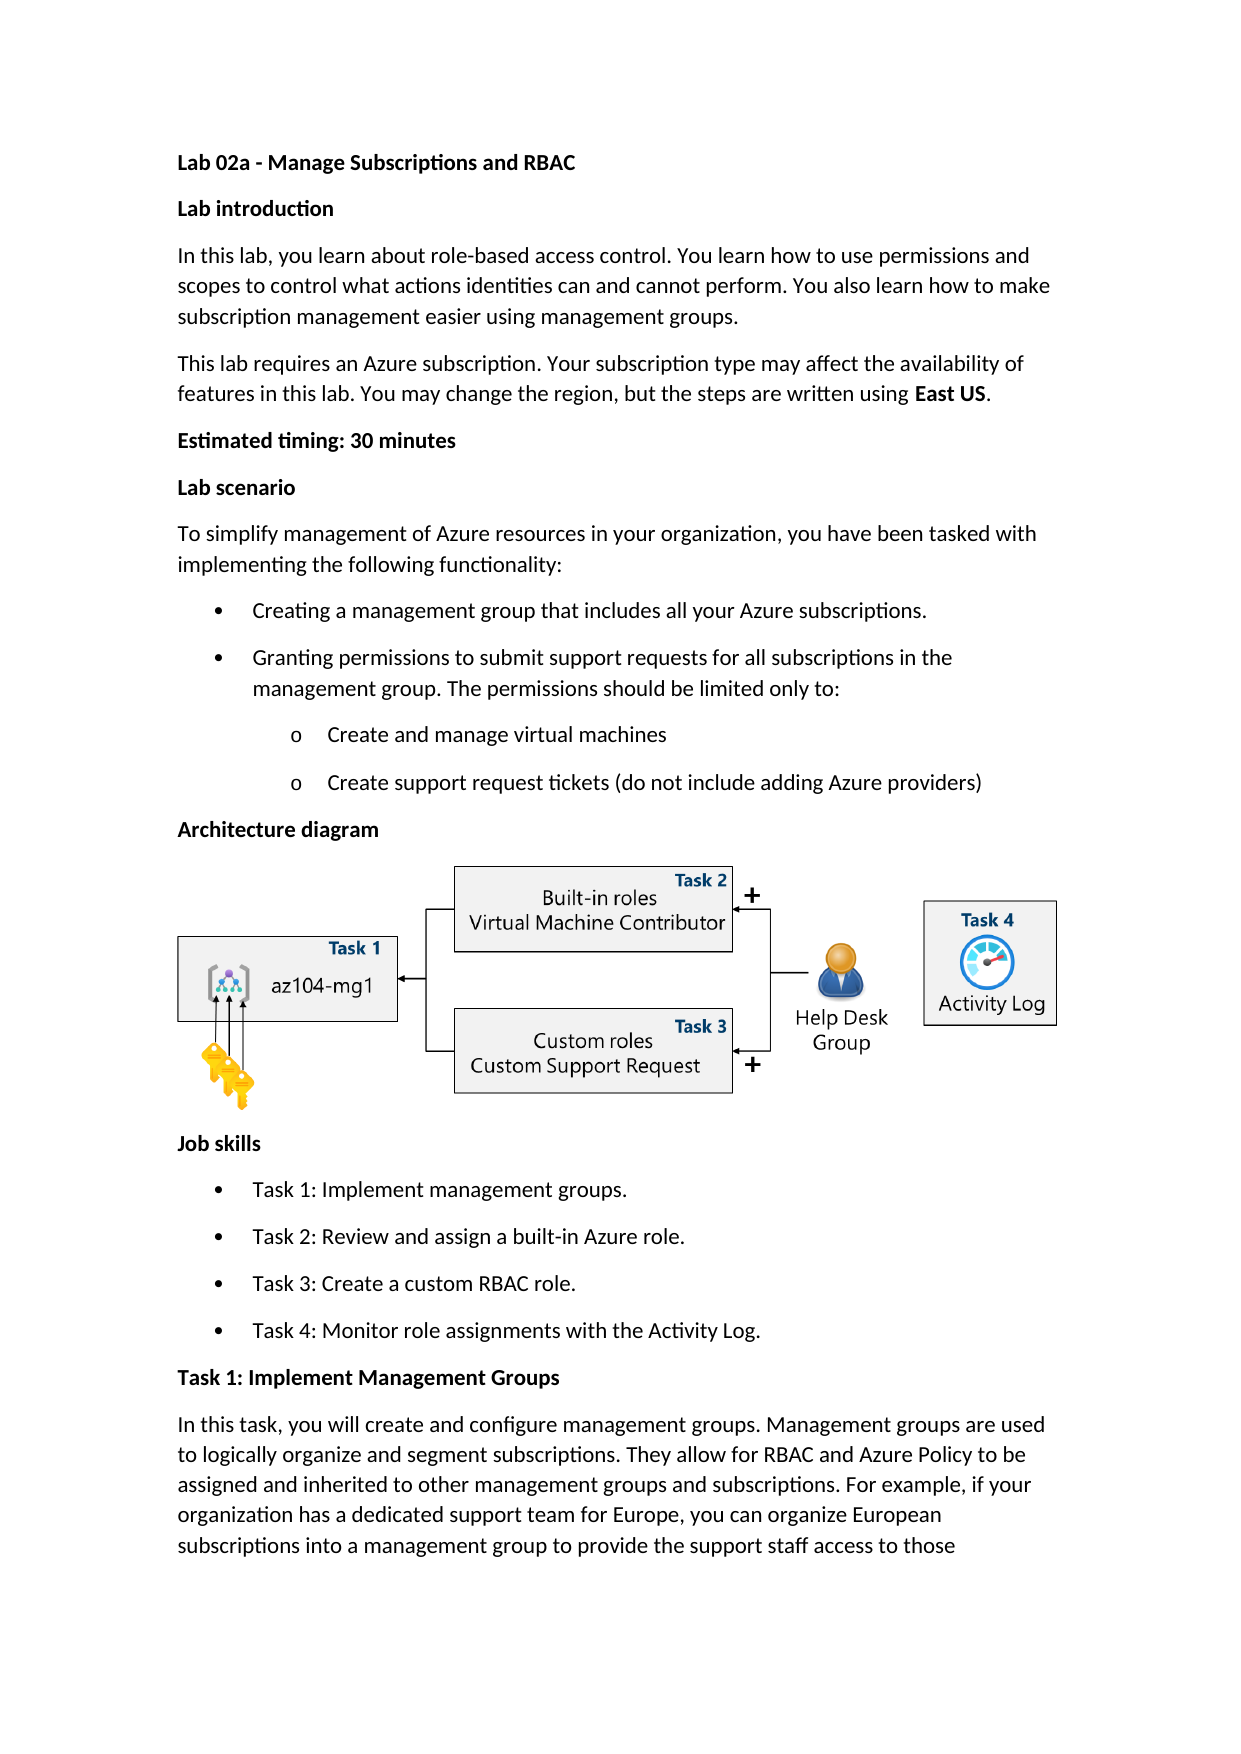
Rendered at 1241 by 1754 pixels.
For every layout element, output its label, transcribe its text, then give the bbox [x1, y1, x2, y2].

text This lab requires an Azure subscription. Your subscription type may affect the availability of features in this lab. You may change the region, but the steps are written using East US. [177, 349, 1063, 407]
text Architecture diagram [177, 815, 1063, 843]
list Create and manage virtual machines [290, 721, 1063, 749]
list Task 3: Create a custom RBAC role. [215, 1269, 1063, 1297]
text Task 1: Implement Management Groups [177, 1363, 1063, 1391]
text Lab 02a - Manage Subscriptions and RBAC [177, 148, 1063, 176]
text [177, 1410, 1063, 1559]
list Creating a management group that includes all your Azure subscriptions. [215, 597, 1063, 624]
list Granting permissions to submit support requests for all subscriptions in the management group. The permissions should be limited only to: [215, 643, 1063, 702]
list Task 1: Implement management groups. [215, 1176, 1063, 1204]
text In this lab, you learn about role-based access control. You learn how to use permissions and scopes to control what actions identities can and cannot perform. You also learn how to make subscription management easier using management groups. [177, 241, 1063, 330]
text To simplify management of Azure resources in your organization, you have been tasked with implementing the following functionality: [177, 519, 1063, 578]
text Job skills [177, 1129, 1063, 1157]
list Create support request tickets (do not include adding Azure providers) [290, 768, 1063, 796]
text Lab introduction [177, 194, 1063, 222]
picture [177, 862, 1063, 1110]
text Lab scenario [177, 473, 1063, 501]
list Task 4: Monitor role assignments with the Activity Log. [215, 1316, 1063, 1344]
list Task 2: Review and assign a built-in Azure role. [215, 1222, 1063, 1251]
text Estimated timing: 30 minutes [177, 426, 1063, 454]
